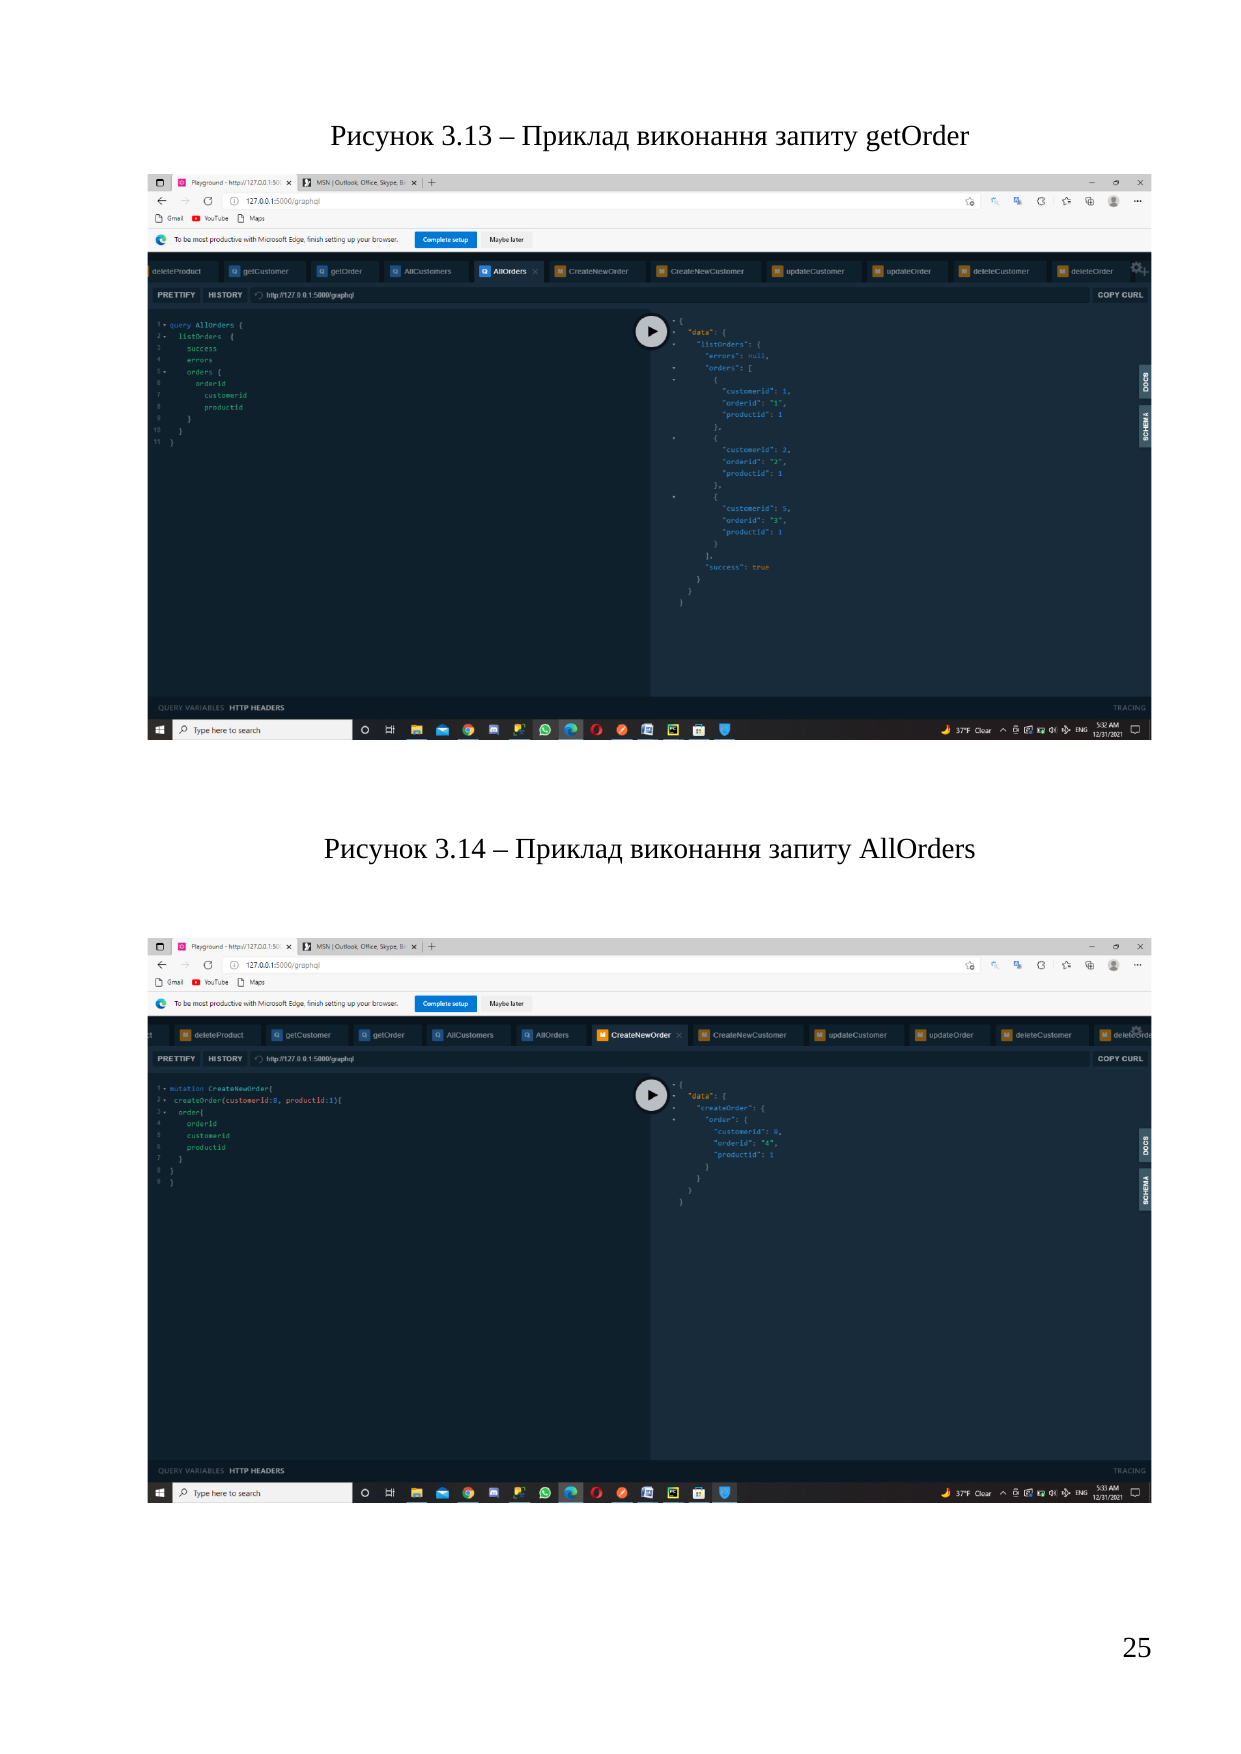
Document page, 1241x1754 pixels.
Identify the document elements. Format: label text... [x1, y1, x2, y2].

text Рисунок 3.13 – Приклад виконання запиту getOrder [148, 118, 1152, 152]
text Рисунок 3.14 – Приклад виконання запиту AllOrders [148, 831, 1152, 865]
picture [147, 174, 1152, 740]
picture [147, 938, 1152, 1503]
